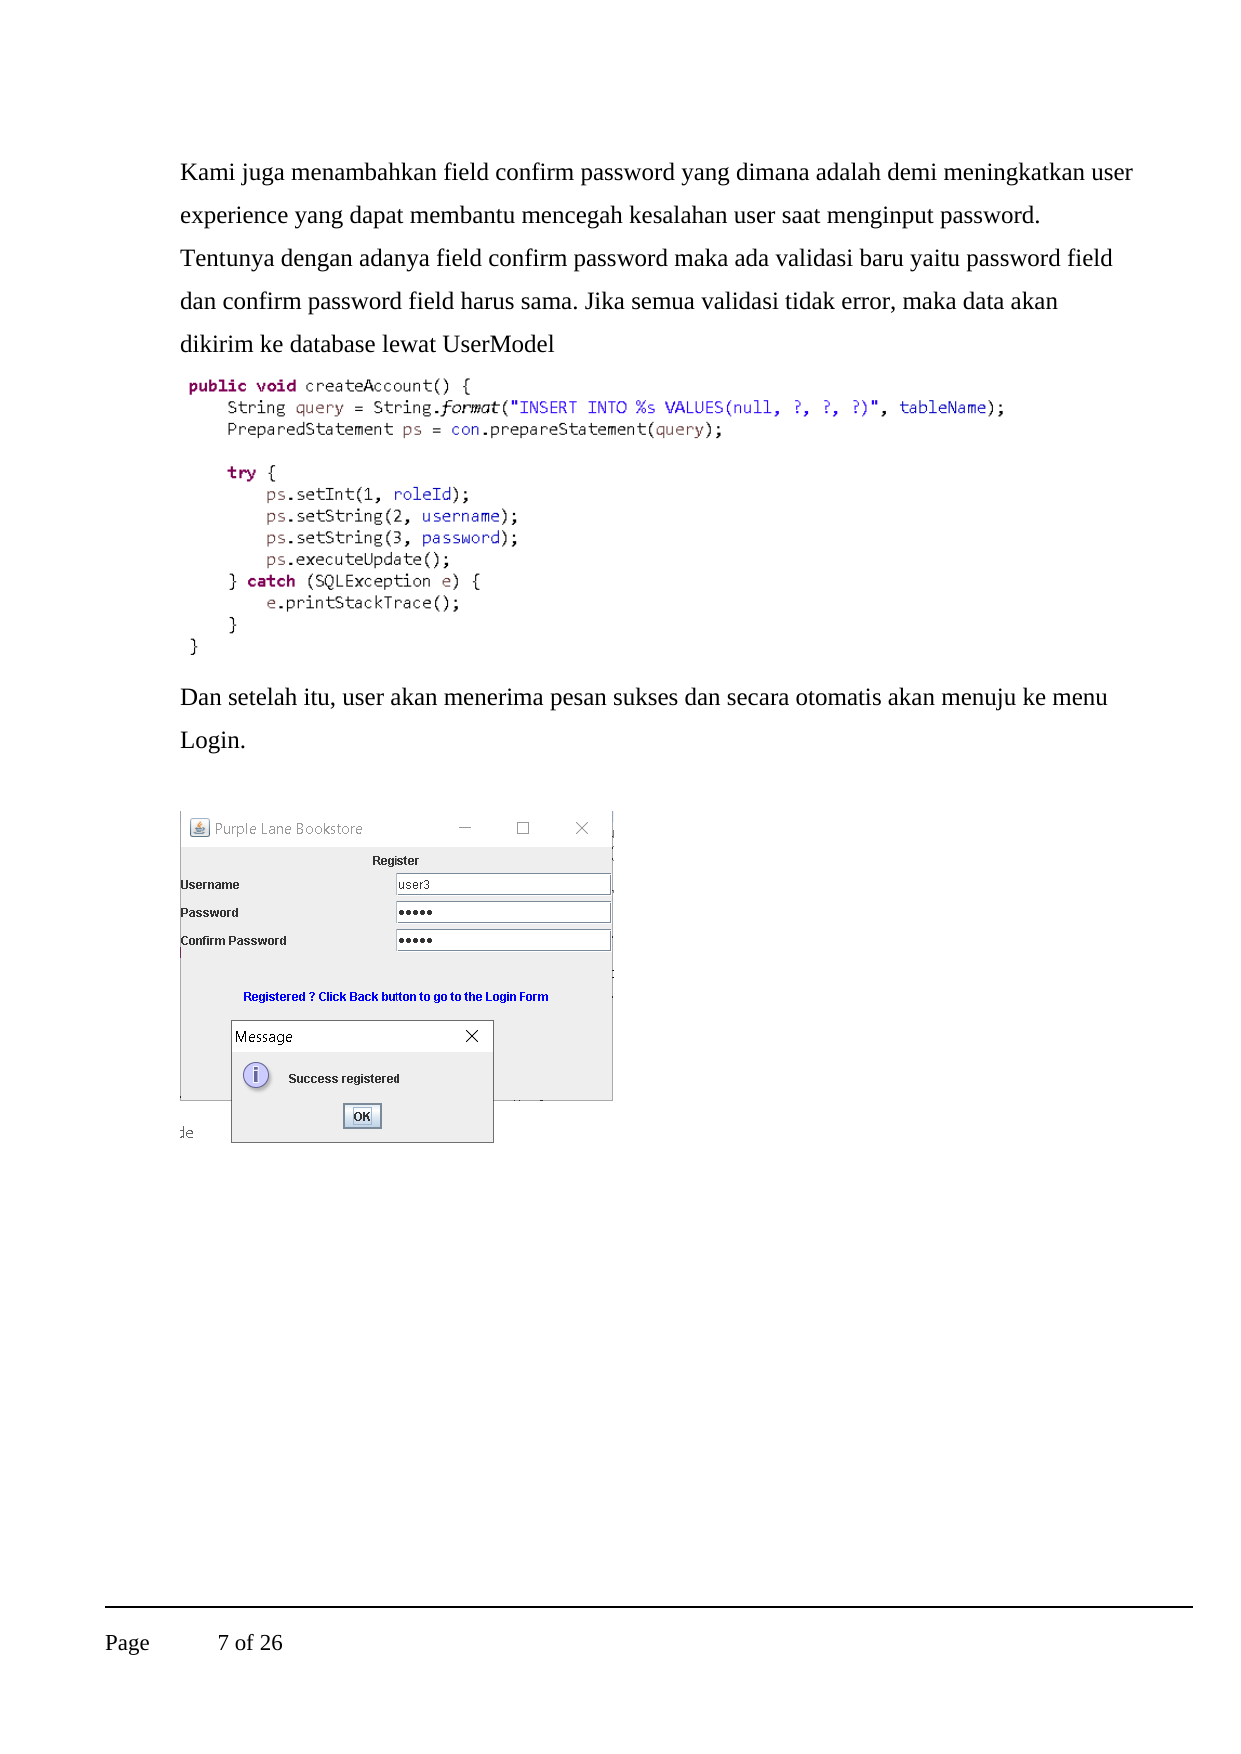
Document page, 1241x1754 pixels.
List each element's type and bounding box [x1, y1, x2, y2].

list [142, 157, 1135, 1186]
picture [180, 811, 614, 1144]
picture [180, 372, 1020, 668]
